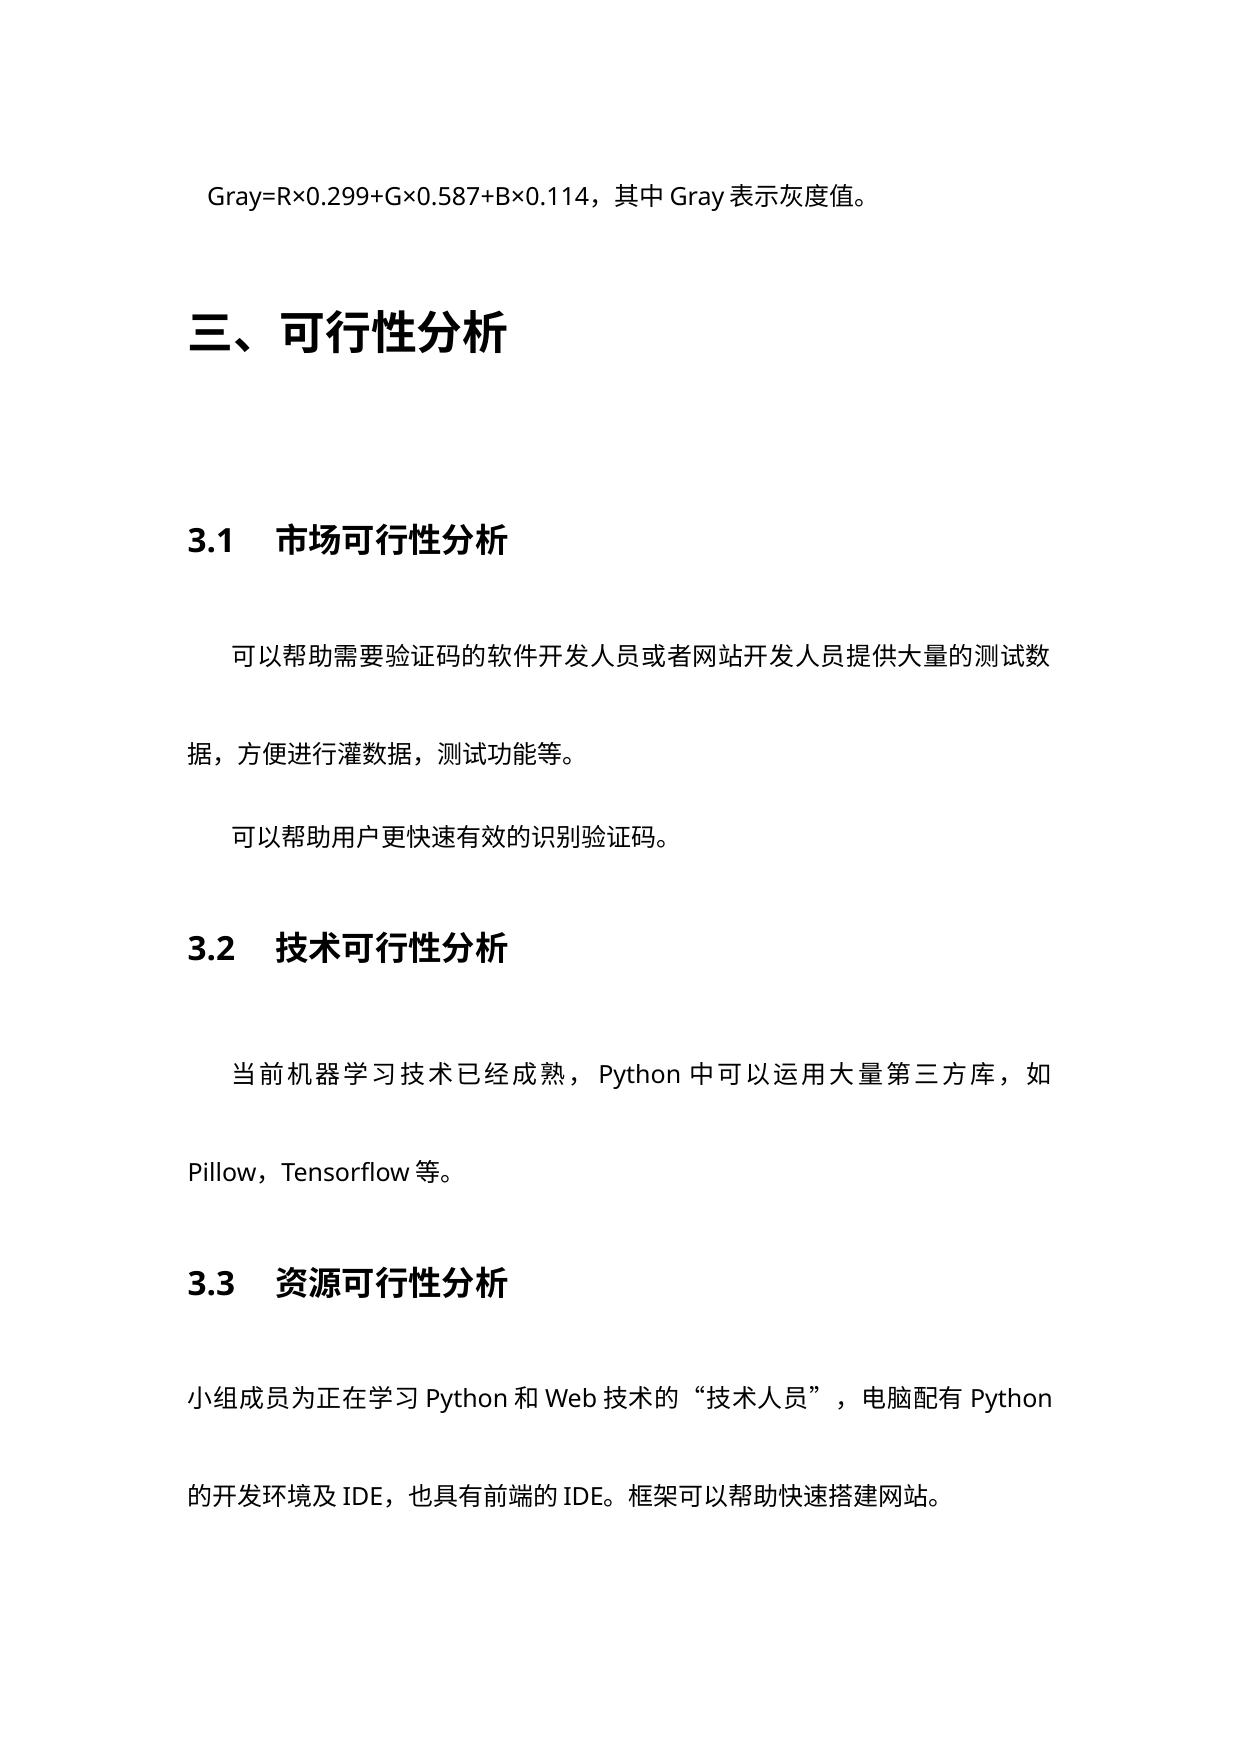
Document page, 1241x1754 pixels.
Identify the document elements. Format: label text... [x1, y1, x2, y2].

text 当前机器学习技术已经成熟，Python中可以运用大量第三方库，如Pillow，Tensorflow等。 [187, 1040, 1053, 1203]
subtitle 3.3 资源可行性分析 [187, 1248, 1053, 1313]
subtitle 3.2 技术可行性分析 [187, 913, 1053, 978]
subtitle 三、可行性分析 [187, 281, 1053, 378]
text 小组成员为正在学习Python和Web技术的“技术人员”，电脑配有Python的开发环境及IDE，也具有前端的IDE。框架可以帮助快速搭建网站。 [187, 1364, 1053, 1527]
subtitle 3.1 市场可行性分析 [187, 506, 1053, 571]
text 可以帮助用户更快速有效的识别验证码。 [187, 803, 1053, 868]
text Gray=R×0.299+G×0.587+B×0.114，其中Gray表示灰度值。 [187, 162, 1053, 227]
text 可以帮助需要验证码的软件开发人员或者网站开发人员提供大量的测试数据，方便进行灌数据，测试功能等。 [187, 622, 1053, 785]
